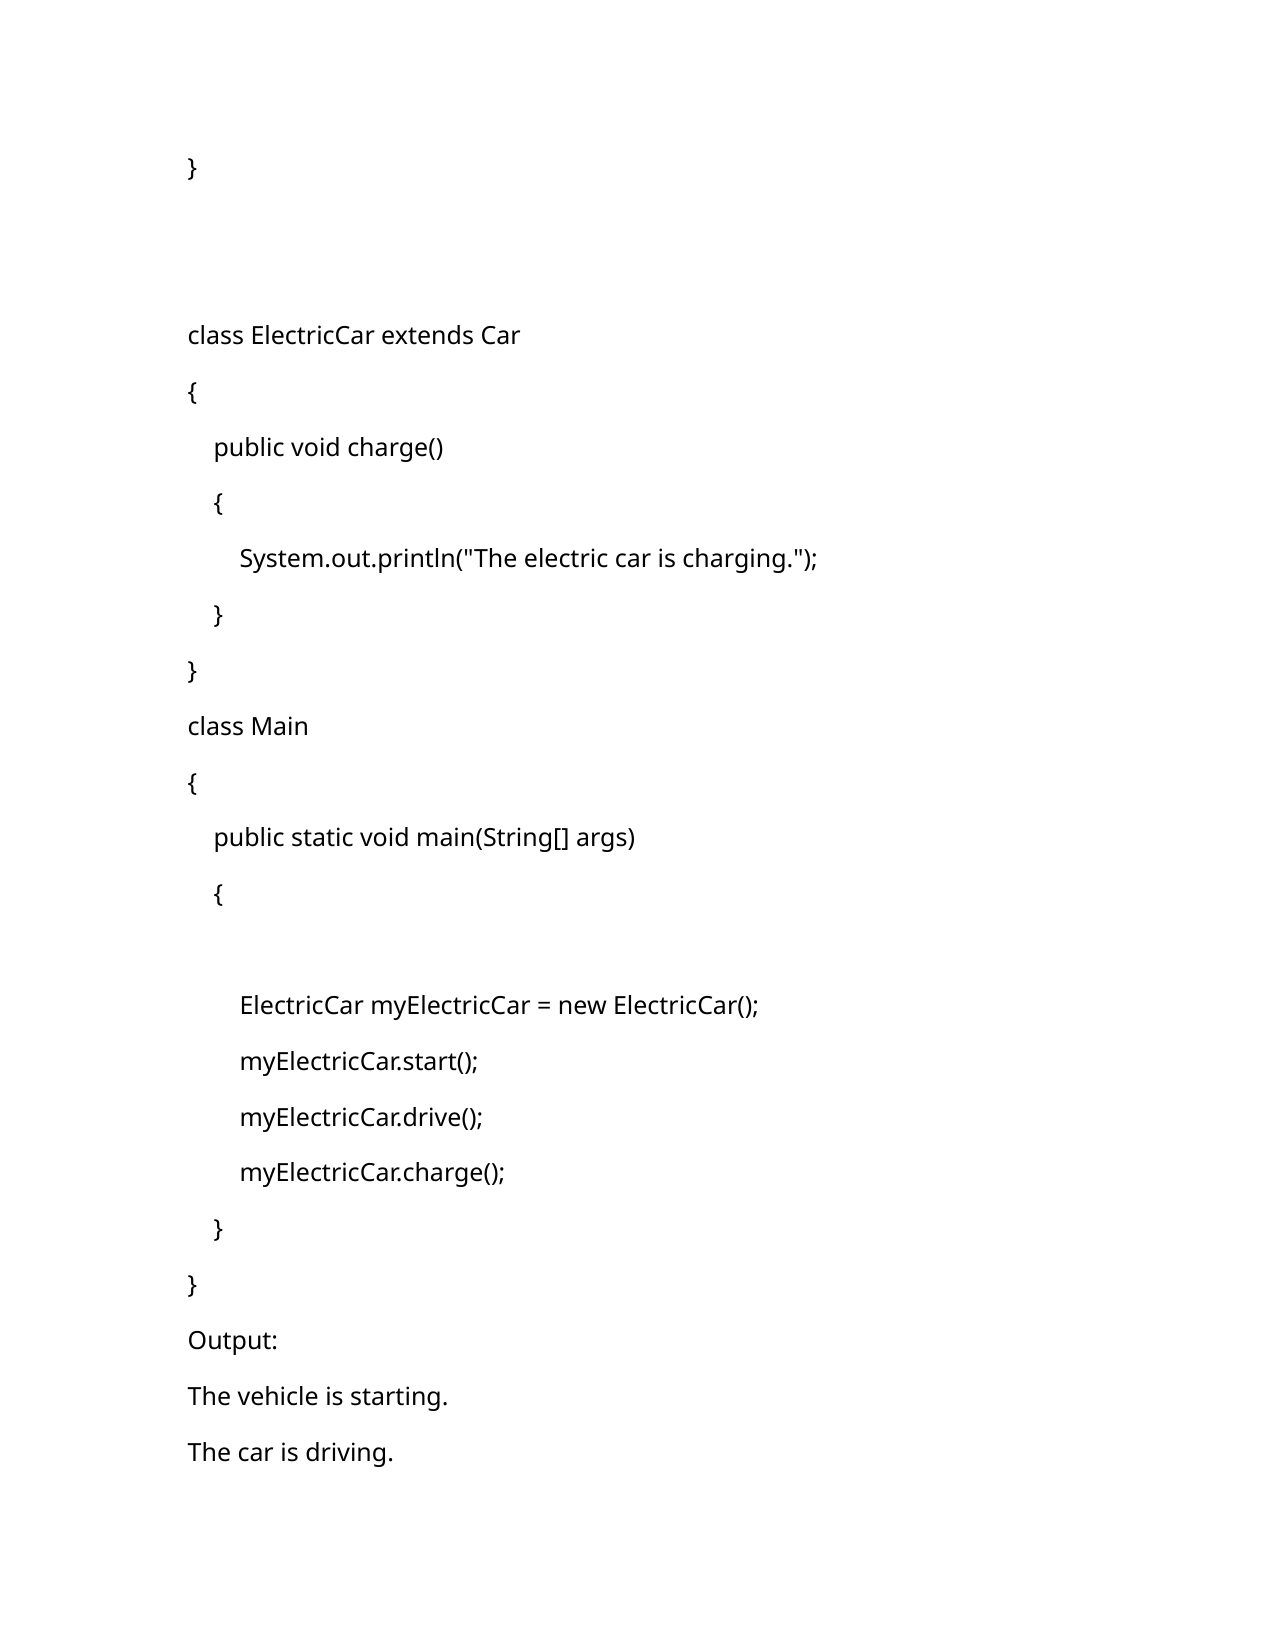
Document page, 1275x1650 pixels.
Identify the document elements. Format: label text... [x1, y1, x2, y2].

text } [187, 597, 1125, 631]
text myElectricCar.drive(); [187, 1099, 1125, 1133]
text class ElectricCar extends Car [187, 317, 1125, 352]
text } [187, 652, 1125, 687]
text System.out.println("The electric car is charging."); [187, 541, 1125, 575]
text } [187, 1267, 1125, 1301]
text The car is driving. [187, 1434, 1125, 1468]
text myElectricCar.charge(); [187, 1155, 1125, 1189]
text { [187, 876, 1125, 910]
text public static void main(String[] args) [187, 820, 1125, 854]
text ElectricCar myElectricCar = new ElectricCar(); [187, 987, 1125, 1022]
text } [187, 1211, 1125, 1245]
text class Main [187, 708, 1125, 742]
text The vehicle is starting. [187, 1378, 1125, 1412]
text { [187, 764, 1125, 798]
text { [187, 373, 1125, 407]
text Output: [187, 1322, 1125, 1357]
text { [187, 485, 1125, 519]
text myElectricCar.start(); [187, 1043, 1125, 1077]
text } [187, 150, 1125, 184]
text public void charge() [187, 429, 1125, 463]
